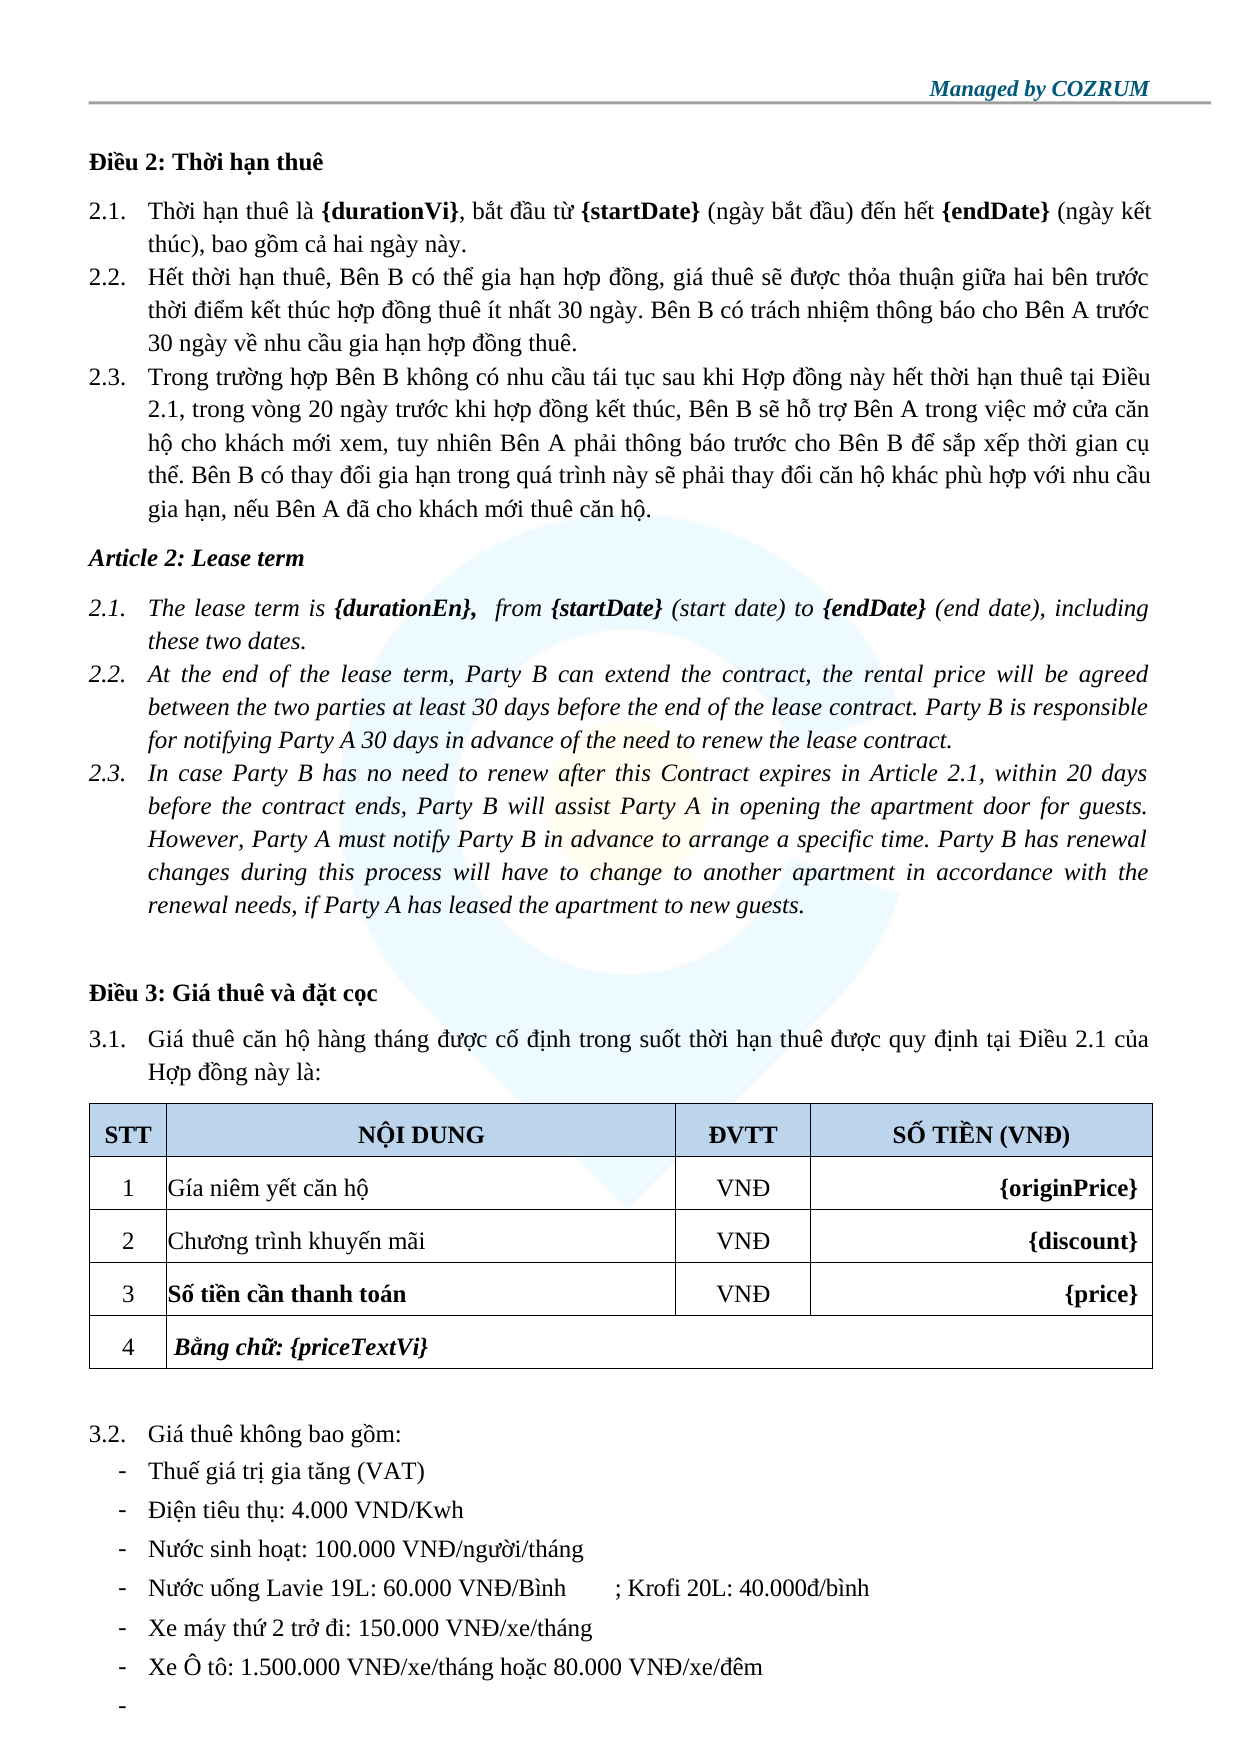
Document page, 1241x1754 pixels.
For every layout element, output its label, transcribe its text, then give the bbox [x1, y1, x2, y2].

list In case Party B has no need to renew after this Contract expires in Article 2.1, within 20 days before the contract ends, Party B will assist Party A in opening the apartment door for guests. However, Party A must notify Party B in advance to arrange a specific time. Party B has renewal changes during this process will have to change to another apartment in accordance with the renewal needs, if Party A has leased the apartment to new guests. [89, 758, 1152, 919]
table_cell VNĐ [676, 1263, 810, 1314]
table_cell {originPrice} [811, 1157, 1152, 1209]
table_cell 2 [90, 1210, 166, 1262]
table_cell 1 [90, 1157, 166, 1209]
list Thời hạn thuê là {durationVi}, bắt đầu từ {startDate} (ngày bắt đầu) đến hết {endDate} (ngày kết thúc), bao gồm cả hai ngày này. [89, 196, 1152, 258]
table_header NỘI DUNG [167, 1104, 675, 1156]
table_cell {price} [811, 1263, 1152, 1314]
table_cell 4 [90, 1316, 166, 1367]
list Trong trường hợp Bên B không có nhu cầu tái tục sau khi Hợp đồng này hết thời hạn thuê tại Điều 2.1, trong vòng 20 ngày trước khi hợp đồng kết thúc, Bên B sẽ hỗ trợ Bên A trong việc mở cửa căn hộ cho khách mới xem, tuy nhiên Bên A phải thông báo trước cho Bên B để sắp xếp thời gian cụ thể. Bên B có thay đổi gia hạn trong quá trình này sẽ phải thay đổi căn hộ khác phù hợp với nhu cầu gia hạn, nếu Bên A đã cho khách mới thuê căn hộ. [89, 362, 1152, 522]
table_cell 3 [90, 1263, 166, 1314]
list Nước uống Lavie 19L: 60.000 VNĐ/Bình ; Krofi 20L: 40.000đ/bình [118, 1570, 1152, 1604]
table_header ĐVTT [676, 1104, 810, 1156]
table_cell Số tiền cần thanh toán [167, 1263, 675, 1314]
list Giá thuê căn hộ hàng tháng được cố định trong suốt thời hạn thuê được quy định tại Điều 2.1 của Hợp đồng này là: [89, 1024, 1152, 1086]
list The lease term is {durationEn}, from {startDate} (start date) to {endDate} (end date), including these two dates. [89, 593, 1152, 655]
list Hết thời hạn thuê, Bên B có thể gia hạn hợp đồng, giá thuê sẽ được thỏa thuận giữa hai bên trước thời điểm kết thúc hợp đồng thuê ít nhất 30 ngày. Bên B có trách nhiệm thông báo cho Bên A trước 30 ngày về nhu cầu gia hạn hợp đồng thuê. [89, 262, 1152, 357]
table_cell VNĐ [676, 1210, 810, 1262]
table_cell Bằng chữ: {priceTextVi} [167, 1316, 1152, 1367]
list Giá thuê không bao gồm: [89, 1419, 1152, 1448]
list At the end of the lease term, Party B can extend the contract, the rental price will be agreed between the two parties at least 30 days before the end of the lease contract. Party B is responsible for notifying Party A 30 days in advance of the need to renew the lease contract. [89, 659, 1152, 754]
table_cell Gía niêm yết căn hộ [167, 1157, 675, 1209]
list Xe Ô tô: 1.500.000 VNĐ/xe/tháng hoặc 80.000 VNĐ/xe/đêm [118, 1648, 1152, 1682]
subtitle Điều 2: Thời hạn thuê [89, 147, 1152, 176]
table_cell {discount} [811, 1210, 1152, 1262]
list Thuế giá trị gia tăng (VAT) [118, 1453, 1152, 1487]
table_cell VNĐ [676, 1157, 810, 1209]
list Điện tiêu thụ: 4.000 VND/Kwh [118, 1492, 1152, 1526]
subtitle Article 2: Lease term [89, 543, 1152, 572]
table_header SỐ TIỀN (VNĐ) [811, 1104, 1152, 1156]
list Xe máy thứ 2 trở đi: 150.000 VNĐ/xe/tháng [118, 1609, 1152, 1643]
table_header STT [90, 1104, 166, 1156]
subtitle Điều 3: Giá thuê và đặt cọc [89, 978, 1152, 1007]
list Nước sinh hoạt: 100.000 VNĐ/người/tháng [118, 1531, 1152, 1565]
table_cell Chương trình khuyến mãi [167, 1210, 675, 1262]
